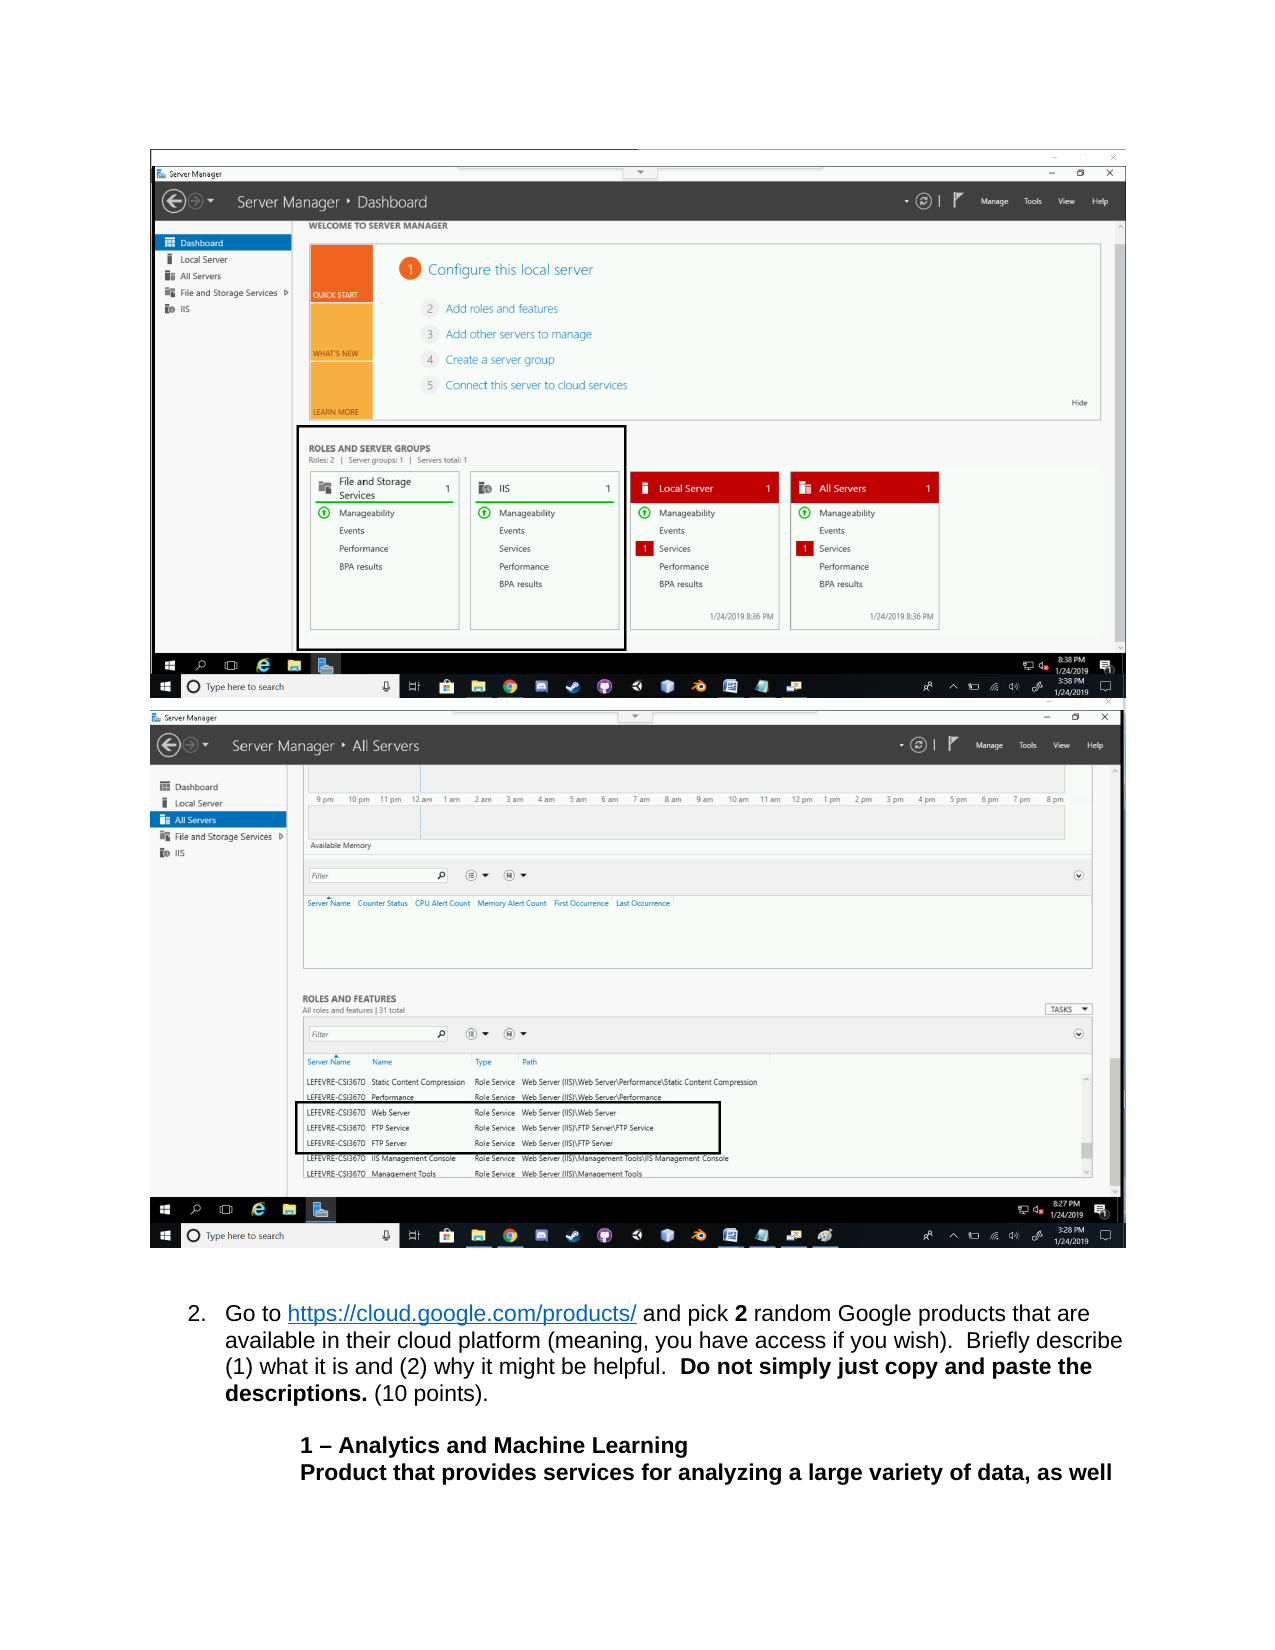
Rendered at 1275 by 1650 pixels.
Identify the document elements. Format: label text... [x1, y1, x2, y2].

list 1 – Analytics and Machine Learning [262, 1432, 1125, 1458]
picture [150, 149, 1126, 1248]
list Go to https://cloud.google.com/products/ and pick 2 random Google products that are available in their cloud platform (meaning, you have access if you wish). Briefly describe (1) what it is and (2) why it might be helpful. Do not simply just copy and paste the descriptions. (10 points). [187, 1300, 1125, 1406]
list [150, 1458, 1125, 1485]
